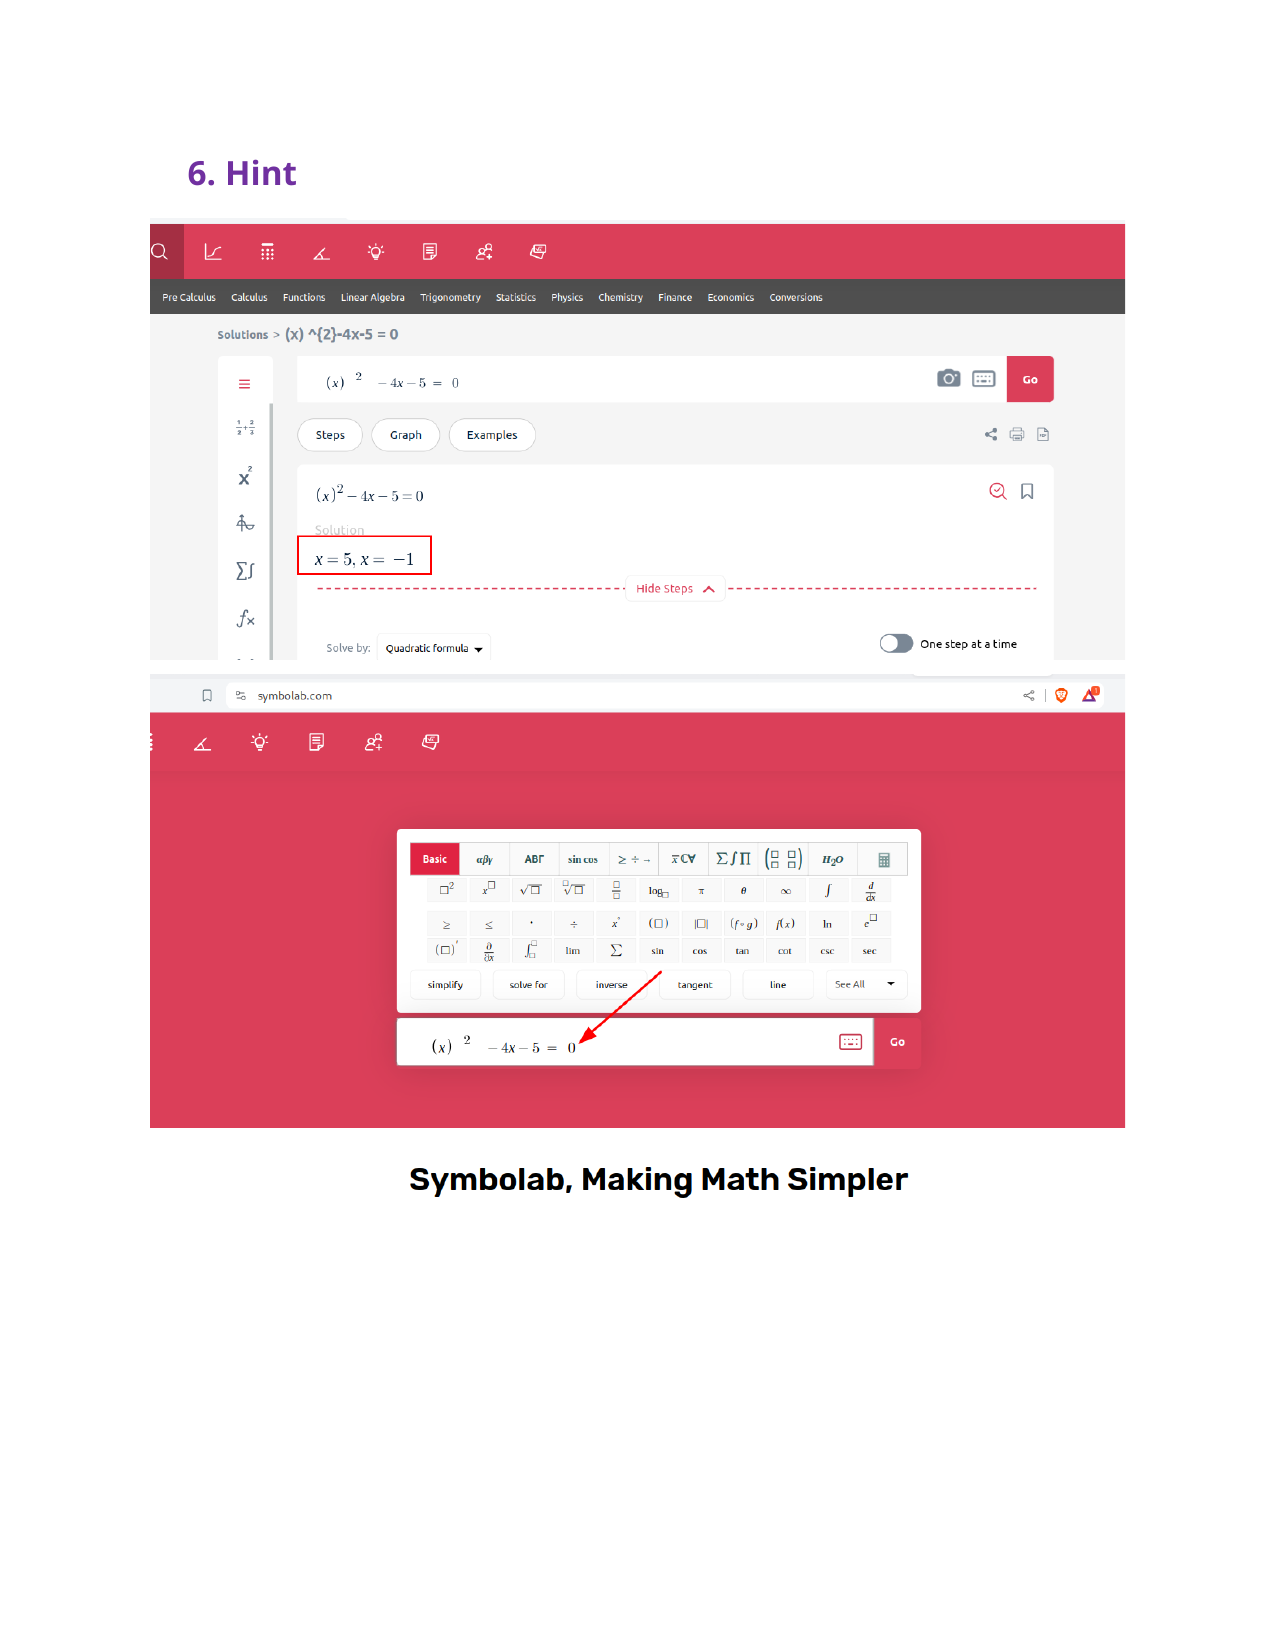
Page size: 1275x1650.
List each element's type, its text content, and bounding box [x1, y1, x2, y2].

picture [150, 218, 1125, 660]
picture [150, 674, 1125, 1233]
subtitle Hint [187, 150, 1125, 195]
